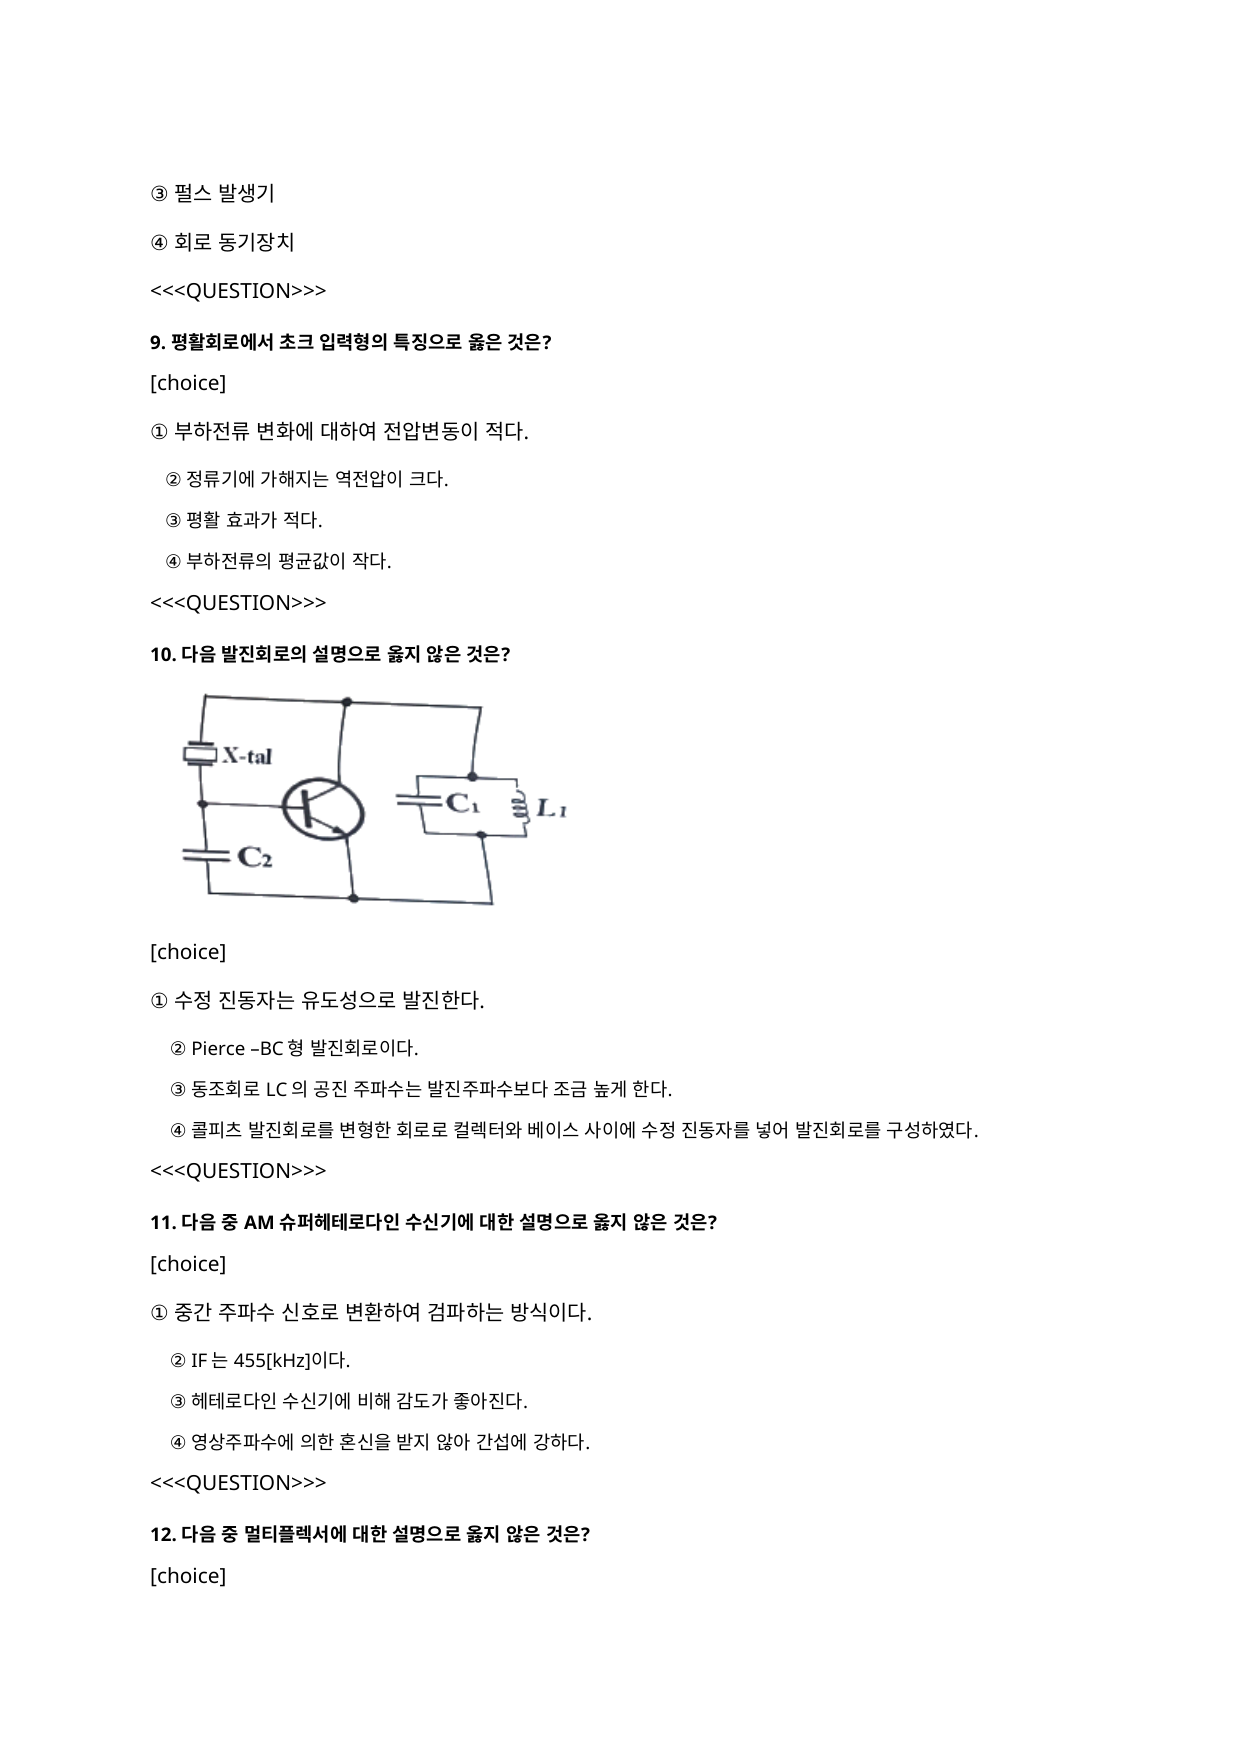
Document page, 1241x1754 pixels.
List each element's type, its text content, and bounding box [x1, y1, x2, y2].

text ① 수정 진동자는 유도성으로 발진한다. [150, 984, 1090, 1015]
text [choice] [150, 1561, 1090, 1589]
text ④ 회로 동기장치 [150, 227, 1090, 257]
text 12. 다음 중 멀티플렉서에 대한 설명으로 옳지 않은 것은? [150, 1520, 1090, 1547]
picture [169, 680, 579, 918]
text <<<QUESTION>>> [150, 588, 1090, 616]
text ④ 콜피츠 발진회로를 변형한 회로로 컬렉터와 베이스 사이에 수정 진동자를 넣어 발진회로를 구성하였다. [150, 1116, 1090, 1143]
text ② Pierce –BC형 발진회로이다. [150, 1034, 1090, 1061]
text 11. 다음 중 AM 슈퍼헤테로다인 수신기에 대한 설명으로 옳지 않은 것은? [150, 1208, 1090, 1235]
text <<<QUESTION>>> [150, 1157, 1090, 1185]
text ③ 동조회로 LC의 공진 주파수는 발진주파수보다 조금 높게 한다. [150, 1075, 1090, 1102]
text 9. 평활회로에서 초크 입력형의 특징으로 옳은 것은? [150, 327, 1090, 354]
text ③ 펄스 발생기 [150, 177, 1090, 207]
text ③ 평활 효과가 적다. [150, 506, 1090, 533]
text <<<QUESTION>>> [150, 276, 1090, 304]
text ④ 영상주파수에 의한 혼신을 받지 않아 간섭에 강하다. [150, 1427, 1090, 1455]
text ① 부하전류 변화에 대하여 전압변동이 적다. [150, 416, 1090, 446]
text 10. 다음 발진회로의 설명으로 옳지 않은 것은? [150, 639, 1090, 666]
text [choice] [150, 937, 1090, 966]
text [choice] [150, 1249, 1090, 1277]
text ③ 헤테로다인 수신기에 비해 감도가 좋아진다. [150, 1387, 1090, 1414]
text <<<QUESTION>>> [150, 1468, 1090, 1497]
text ② 정류기에 가해지는 역전압이 크다. [150, 465, 1090, 492]
text [choice] [150, 368, 1090, 397]
text ② IF는 455[kHz]이다. [150, 1346, 1090, 1373]
text ④ 부하전류의 평균값이 작다. [150, 547, 1090, 574]
text ① 중간 주파수 신호로 변환하여 검파하는 방식이다. [150, 1296, 1090, 1327]
